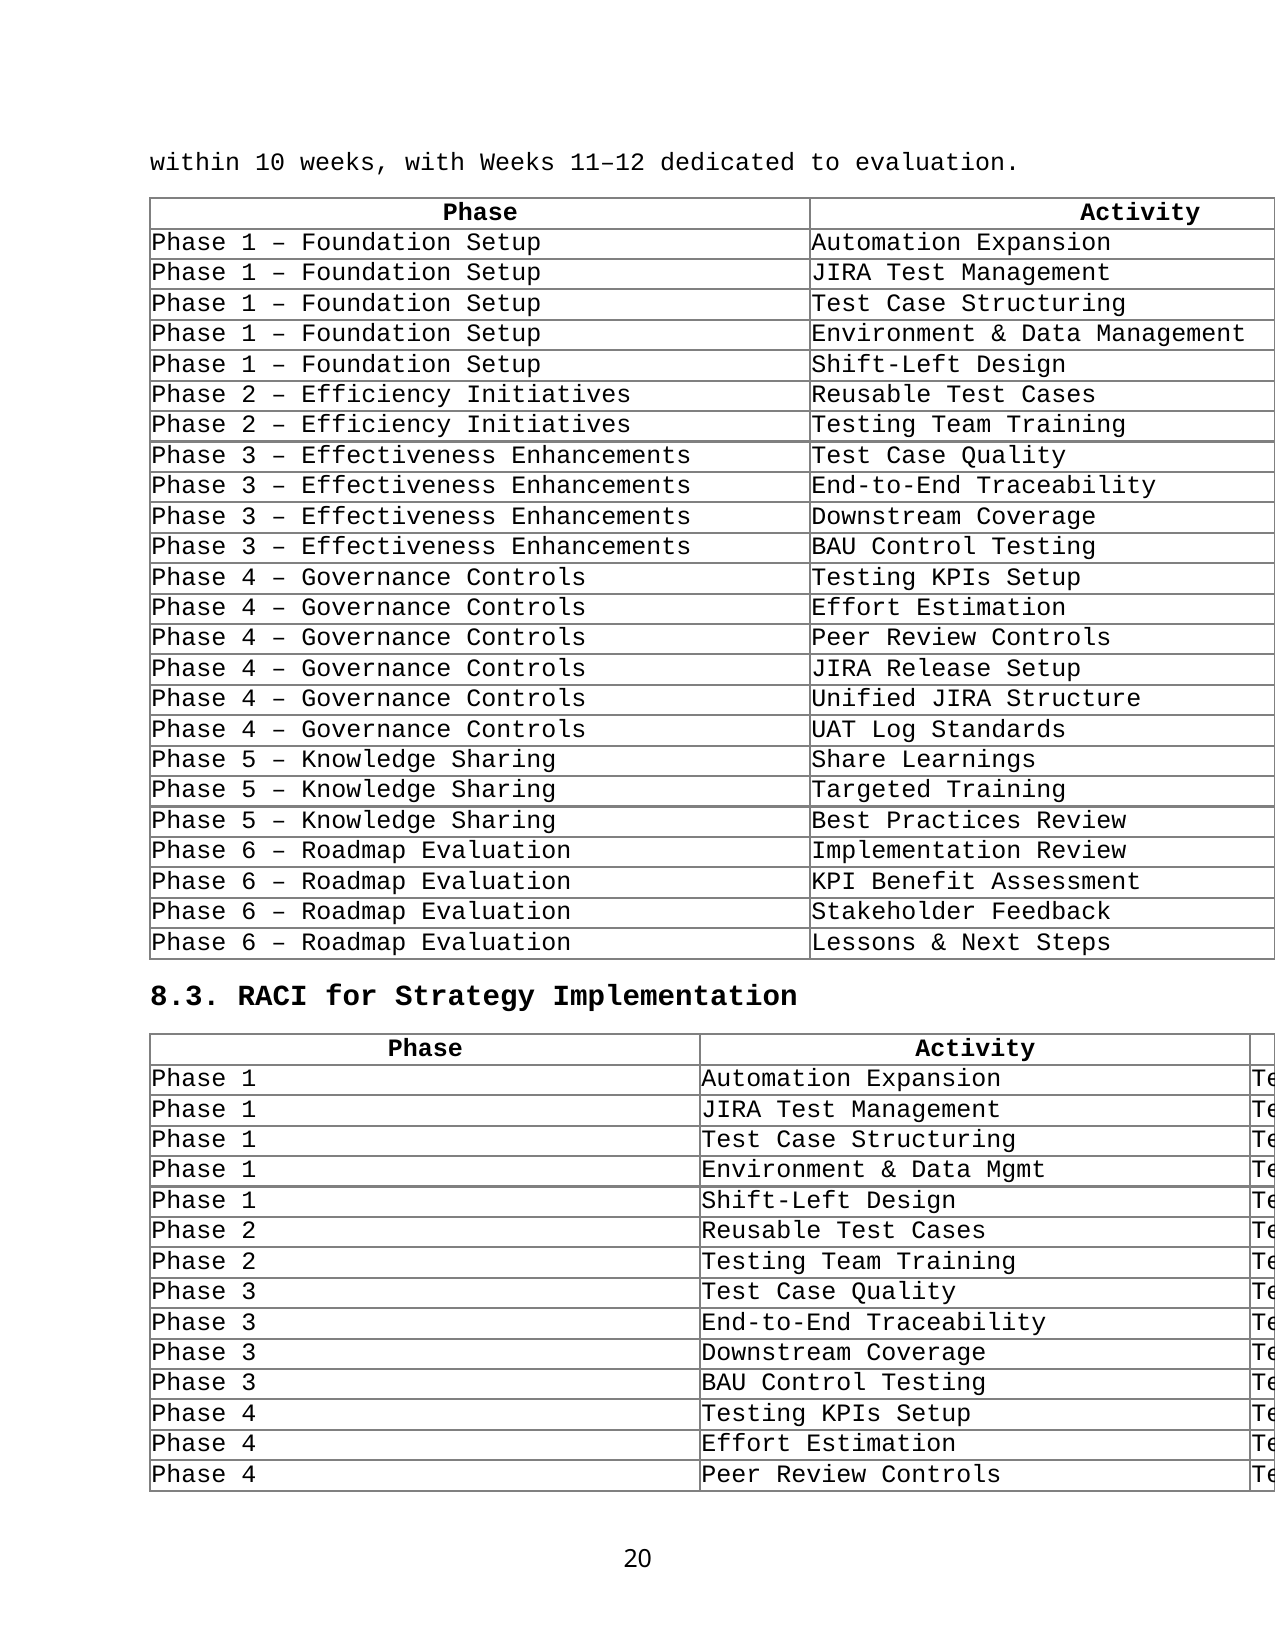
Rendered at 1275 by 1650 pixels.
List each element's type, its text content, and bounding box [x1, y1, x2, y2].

table_cell Phase 6 – Roadmap Evaluation [151, 899, 809, 927]
table_cell Targeted Training [811, 777, 1274, 805]
table_cell End-to-End Traceability [701, 1309, 1249, 1337]
table_cell Phase 3 – Effectiveness Enhancements [151, 473, 809, 501]
table_cell Phase 1 [151, 1188, 699, 1216]
table_cell Phase 1 – Foundation Setup [151, 260, 809, 288]
table_cell Phase 1 [151, 1157, 699, 1185]
table_cell Reusable Test Cases [811, 382, 1274, 410]
table_cell Implementation Review [811, 838, 1274, 866]
table_cell Best Practices Review [811, 808, 1274, 836]
table_cell Phase 5 – Knowledge Sharing [151, 808, 809, 836]
table_cell Testing KPIs Setup [811, 564, 1274, 592]
table_cell BAU Control Testing [701, 1370, 1249, 1398]
table_cell Environment & Data Management [811, 321, 1274, 349]
table_cell Phase 3 [151, 1340, 699, 1368]
table_cell Phase 4 [151, 1400, 699, 1429]
table_cell Test Case Quality [811, 443, 1274, 471]
table_header Phase [151, 1035, 699, 1064]
table_cell Phase 6 – Roadmap Evaluation [151, 838, 809, 866]
table_cell Downstream Coverage [701, 1340, 1249, 1368]
table_cell Share Learnings [811, 747, 1274, 775]
table_cell Peer Review Controls [701, 1461, 1249, 1489]
table_cell Effort Estimation [811, 595, 1274, 623]
table_cell JIRA Test Management [811, 260, 1274, 288]
table_cell Phase 6 – Roadmap Evaluation [151, 929, 809, 957]
table_cell Testing Team Training [701, 1248, 1249, 1277]
table_cell Peer Review Controls [811, 625, 1274, 653]
table_cell Phase 3 [151, 1279, 699, 1307]
table_cell BAU Control Testing [811, 534, 1274, 562]
table_cell Phase 4 – Governance Controls [151, 595, 809, 623]
table_cell Reusable Test Cases [701, 1218, 1249, 1246]
table_cell Phase 3 [151, 1370, 699, 1398]
table_cell Automation Expansion [811, 230, 1274, 258]
table_cell Phase 4 [151, 1461, 699, 1489]
table_cell Phase 1 – Foundation Setup [151, 290, 809, 319]
table_cell Phase 3 – Effectiveness Enhancements [151, 443, 809, 471]
table_cell Phase 3 – Effectiveness Enhancements [151, 534, 809, 562]
table_cell Phase 2 – Efficiency Initiatives [151, 382, 809, 410]
table_cell Phase 1 [151, 1066, 699, 1094]
table_cell Testing Team Training [811, 412, 1274, 440]
table_cell Phase 4 – Governance Controls [151, 655, 809, 684]
table_cell Stakeholder Feedback [811, 899, 1274, 927]
table_cell Phase 4 – Governance Controls [151, 716, 809, 744]
table_cell Phase 4 – Governance Controls [151, 564, 809, 592]
table_header Phase [151, 199, 809, 227]
table_cell Shift-Left Design [701, 1188, 1249, 1216]
table_cell Phase 3 – Effectiveness Enhancements [151, 503, 809, 532]
table_cell Phase 1 – Foundation Setup [151, 230, 809, 258]
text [150, 150, 1125, 178]
table_cell KPI Benefit Assessment [811, 868, 1274, 897]
table_header Activity [811, 199, 1274, 227]
table_cell Phase 2 [151, 1218, 699, 1246]
table_cell Phase 5 – Knowledge Sharing [151, 747, 809, 775]
table_cell Unified JIRA Structure [811, 686, 1274, 714]
table_cell Phase 1 [151, 1127, 699, 1155]
table_cell Phase 4 [151, 1431, 699, 1459]
table_cell Phase 1 – Foundation Setup [151, 321, 809, 349]
table_cell Automation Expansion [701, 1066, 1249, 1094]
table_cell End-to-End Traceability [811, 473, 1274, 501]
table_cell Phase 4 – Governance Controls [151, 625, 809, 653]
table_cell Test Case Quality [701, 1279, 1249, 1307]
table_cell Downstream Coverage [811, 503, 1274, 532]
table_cell Phase 1 – Foundation Setup [151, 351, 809, 379]
table_cell JIRA Release Setup [811, 655, 1274, 684]
text 8.3. RACI for Strategy Implementation [150, 981, 1125, 1014]
table_cell Test Case Structuring [811, 290, 1274, 319]
table_cell Lessons & Next Steps [811, 929, 1274, 957]
table_cell Shift-Left Design [811, 351, 1274, 379]
table_cell JIRA Test Management [701, 1096, 1249, 1124]
table_cell Effort Estimation [701, 1431, 1249, 1459]
table_cell Phase 4 – Governance Controls [151, 686, 809, 714]
table_header Responsible [1251, 1035, 1274, 1064]
table_cell Environment & Data Mgmt [701, 1157, 1249, 1185]
table_header Activity [701, 1035, 1249, 1064]
table_cell Test Case Structuring [701, 1127, 1249, 1155]
table_cell Phase 2 – Efficiency Initiatives [151, 412, 809, 440]
table_cell Phase 1 [151, 1096, 699, 1124]
table_cell Phase 5 – Knowledge Sharing [151, 777, 809, 805]
table_cell Phase 3 [151, 1309, 699, 1337]
table_cell UAT Log Standards [811, 716, 1274, 744]
table_cell Phase 6 – Roadmap Evaluation [151, 868, 809, 897]
table_cell Testing KPIs Setup [701, 1400, 1249, 1429]
table_cell Phase 2 [151, 1248, 699, 1277]
